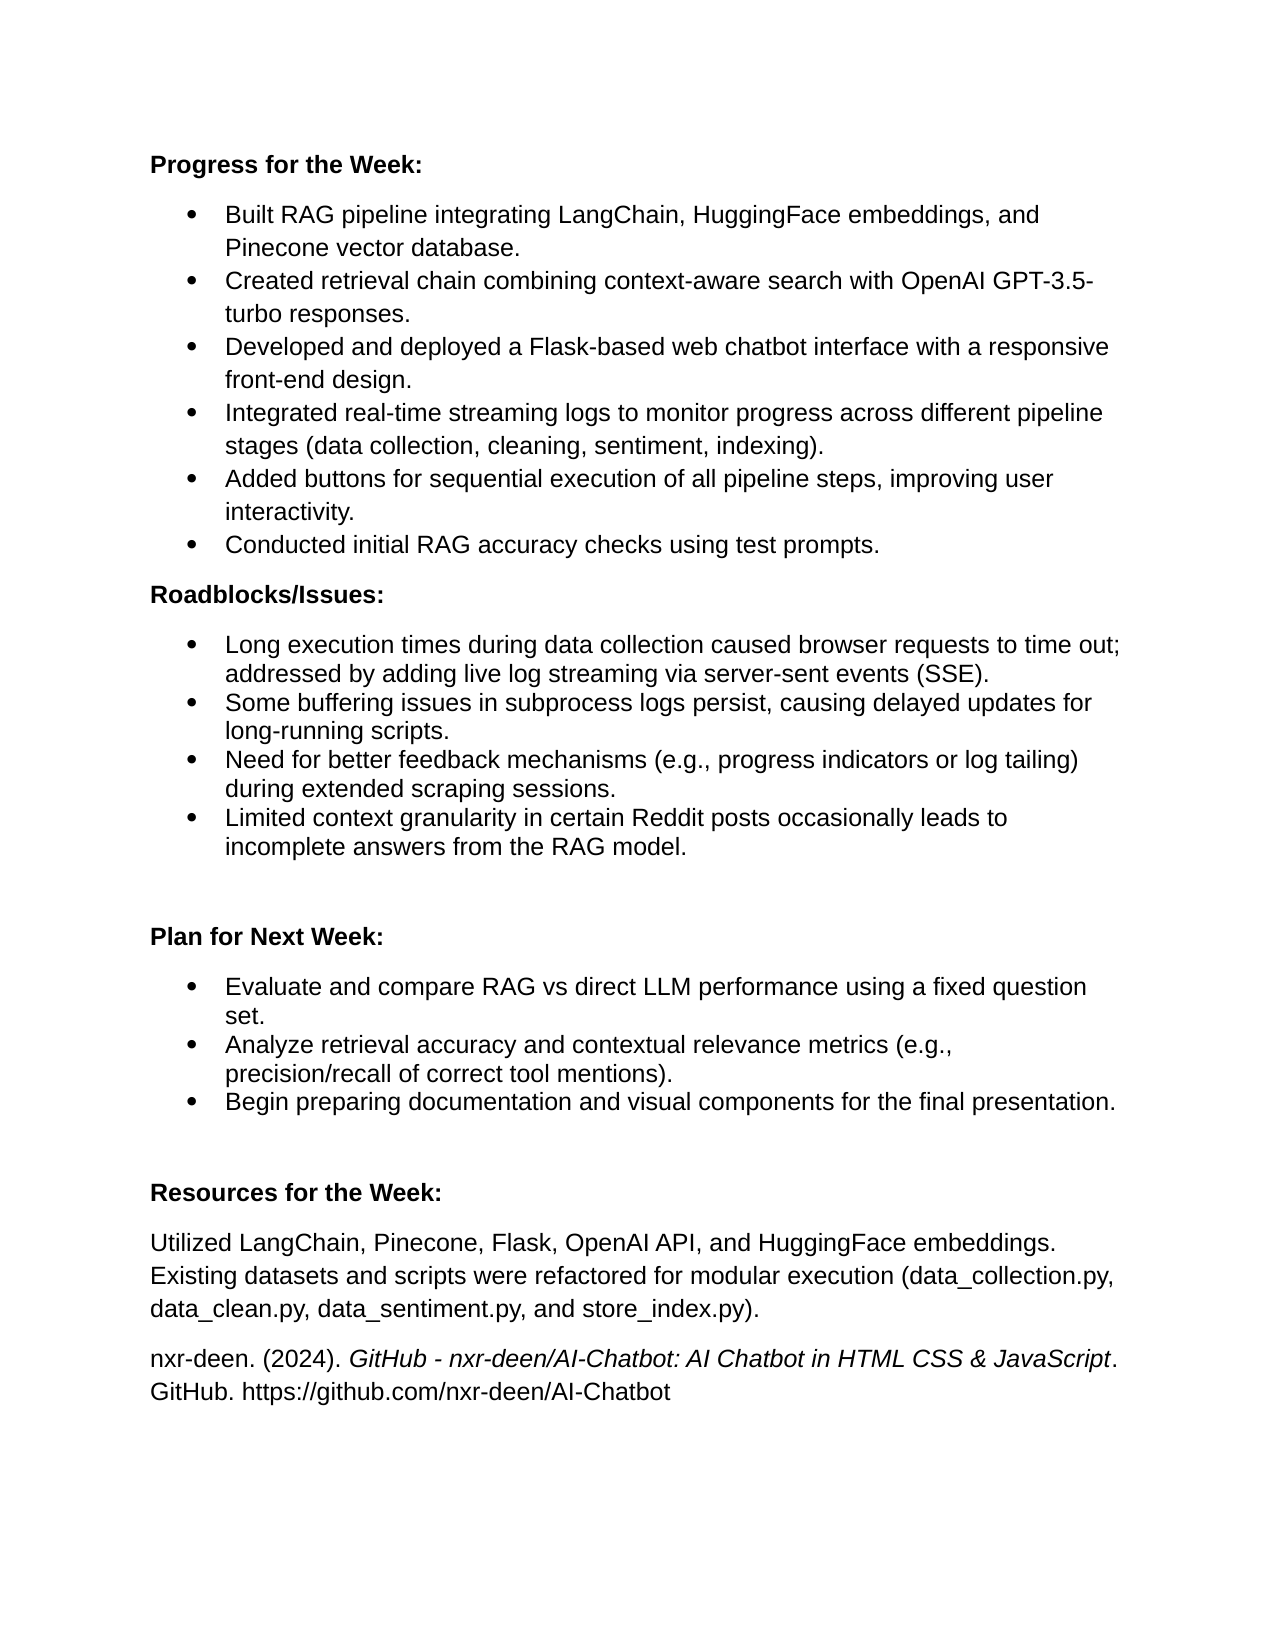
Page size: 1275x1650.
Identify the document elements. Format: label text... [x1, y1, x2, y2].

list Some buffering issues in subprocess logs persist, causing delayed updates for long-running scripts. [187, 687, 1125, 745]
list Limited context granularity in certain Reddit posts occasionally leads to incomplete answers from the RAG model. [187, 803, 1125, 860]
text nxr-deen. (2024). GitHub - nxr-deen/AI-Chatbot: AI Chatbot in HTML CSS & JavaScript. GitHub. https://github.com/nxr-deen/AI-Chatbot [150, 1344, 1125, 1405]
list Evaluate and compare RAG vs direct LLM performance using a fixed question set. [187, 972, 1125, 1030]
list Created retrieval chain combining context-aware search with OpenAI GPT-3.5-turbo responses. [187, 266, 1125, 328]
list Developed and deployed a Flask-based web chatbot interface with a responsive front-end design. [187, 332, 1125, 394]
text Roadblocks/Issues: [150, 580, 1125, 609]
list Long execution times during data collection caused browser requests to time out; addressed by adding live log streaming via server-sent events (SSE). [187, 630, 1125, 687]
list Integrated real-time streaming logs to monitor progress across different pipeline stages (data collection, cleaning, sentiment, indexing). [187, 398, 1125, 460]
text Utilized LangChain, Pinecone, Flask, OpenAI API, and HuggingFace embeddings. Existing datasets and scripts were refactored for modular execution (data_collection.py, data_clean.py, data_sentiment.py, and store_index.py). [150, 1228, 1125, 1323]
text Plan for Next Week: [150, 922, 1125, 951]
list Need for better feedback mechanisms (e.g., progress indicators or log tailing) during extended scraping sessions. [187, 745, 1125, 803]
list Conducted initial RAG accuracy checks using test prompts. [187, 530, 1125, 559]
list Analyze retrieval accuracy and contextual relevance metrics (e.g., precision/recall of correct tool mentions). [187, 1030, 1125, 1087]
text Progress for the Week: [150, 150, 1125, 179]
list Added buttons for sequential execution of all pipeline steps, improving user interactivity. [187, 464, 1125, 526]
list Built RAG pipeline integrating LangChain, HuggingFace embeddings, and Pinecone vector database. [187, 200, 1125, 262]
list Begin preparing documentation and visual components for the final presentation. [187, 1087, 1125, 1116]
text Resources for the Week: [150, 1178, 1125, 1207]
